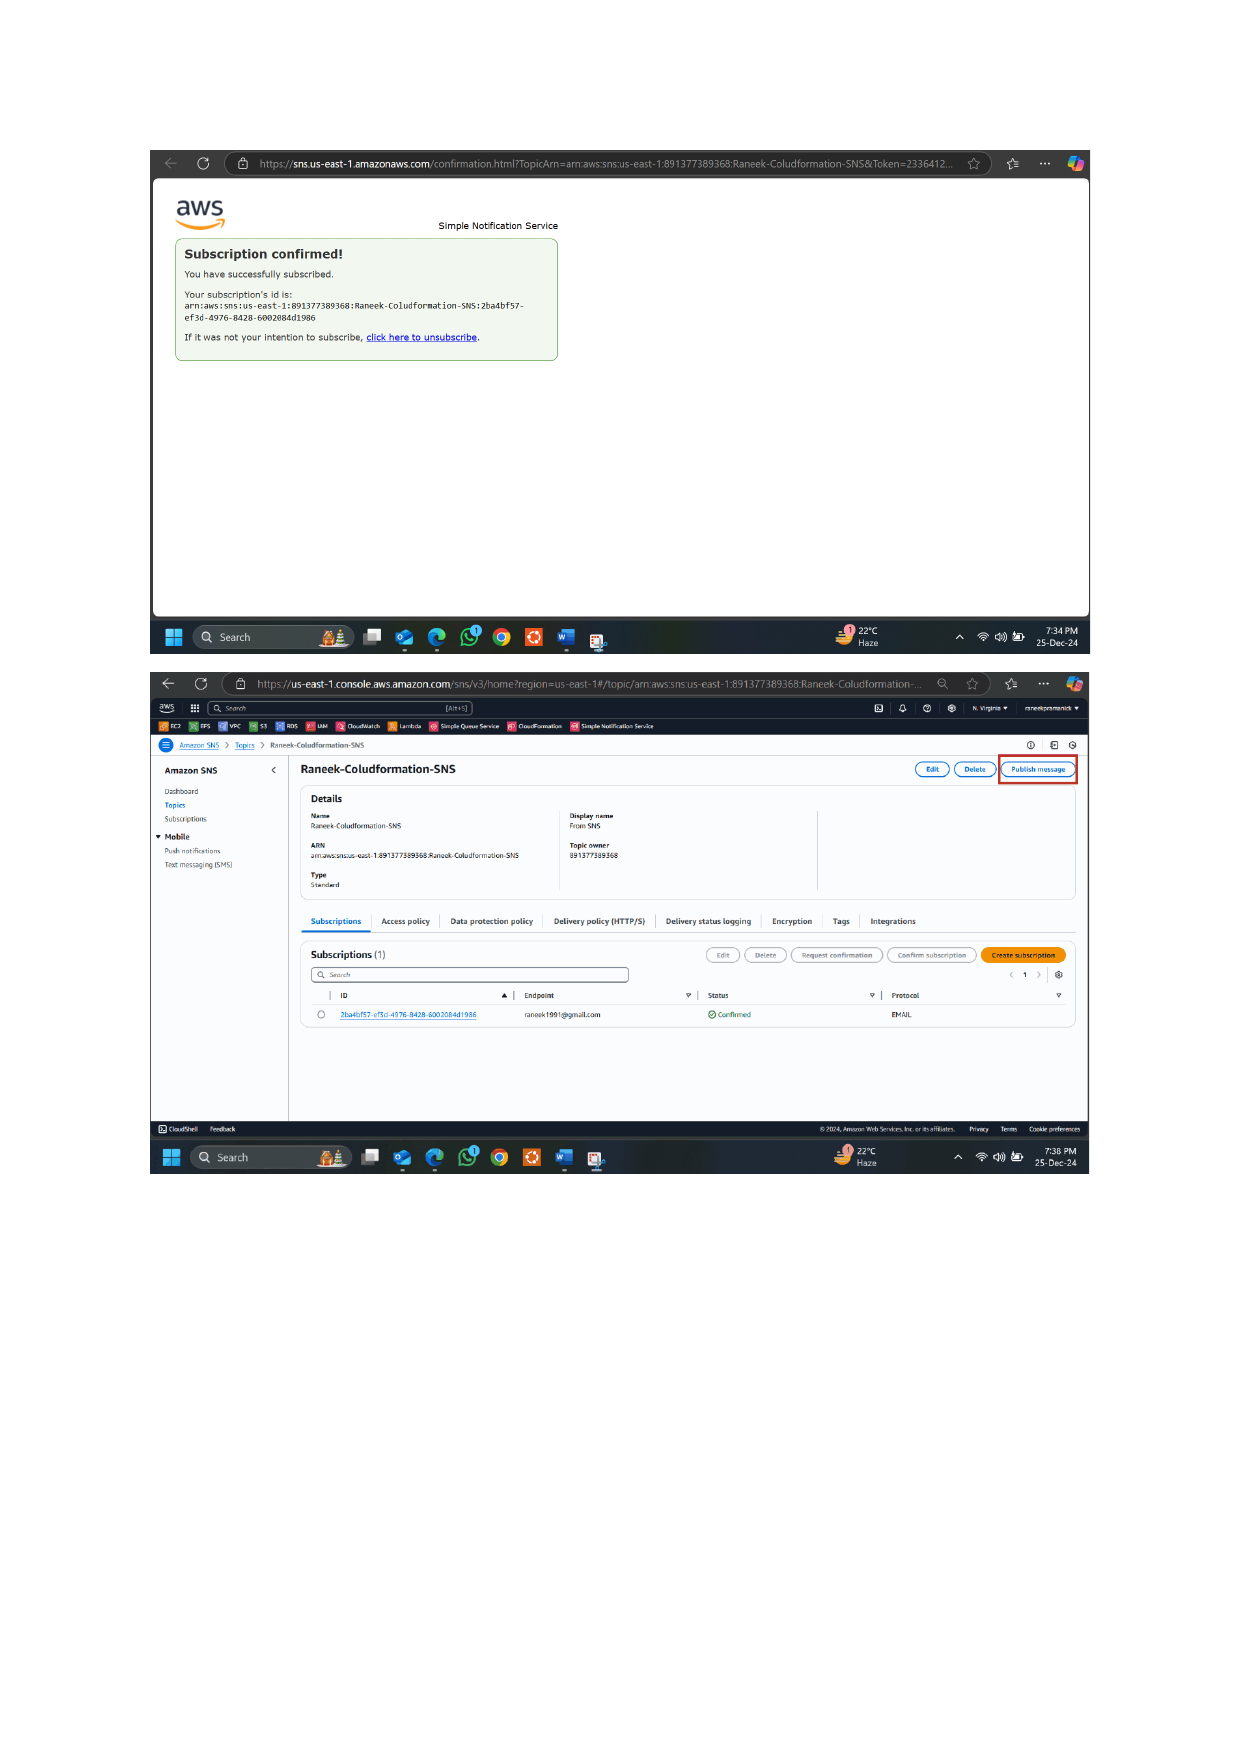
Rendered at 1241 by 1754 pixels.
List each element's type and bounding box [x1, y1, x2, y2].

picture [150, 150, 1091, 654]
picture [150, 672, 1090, 1174]
